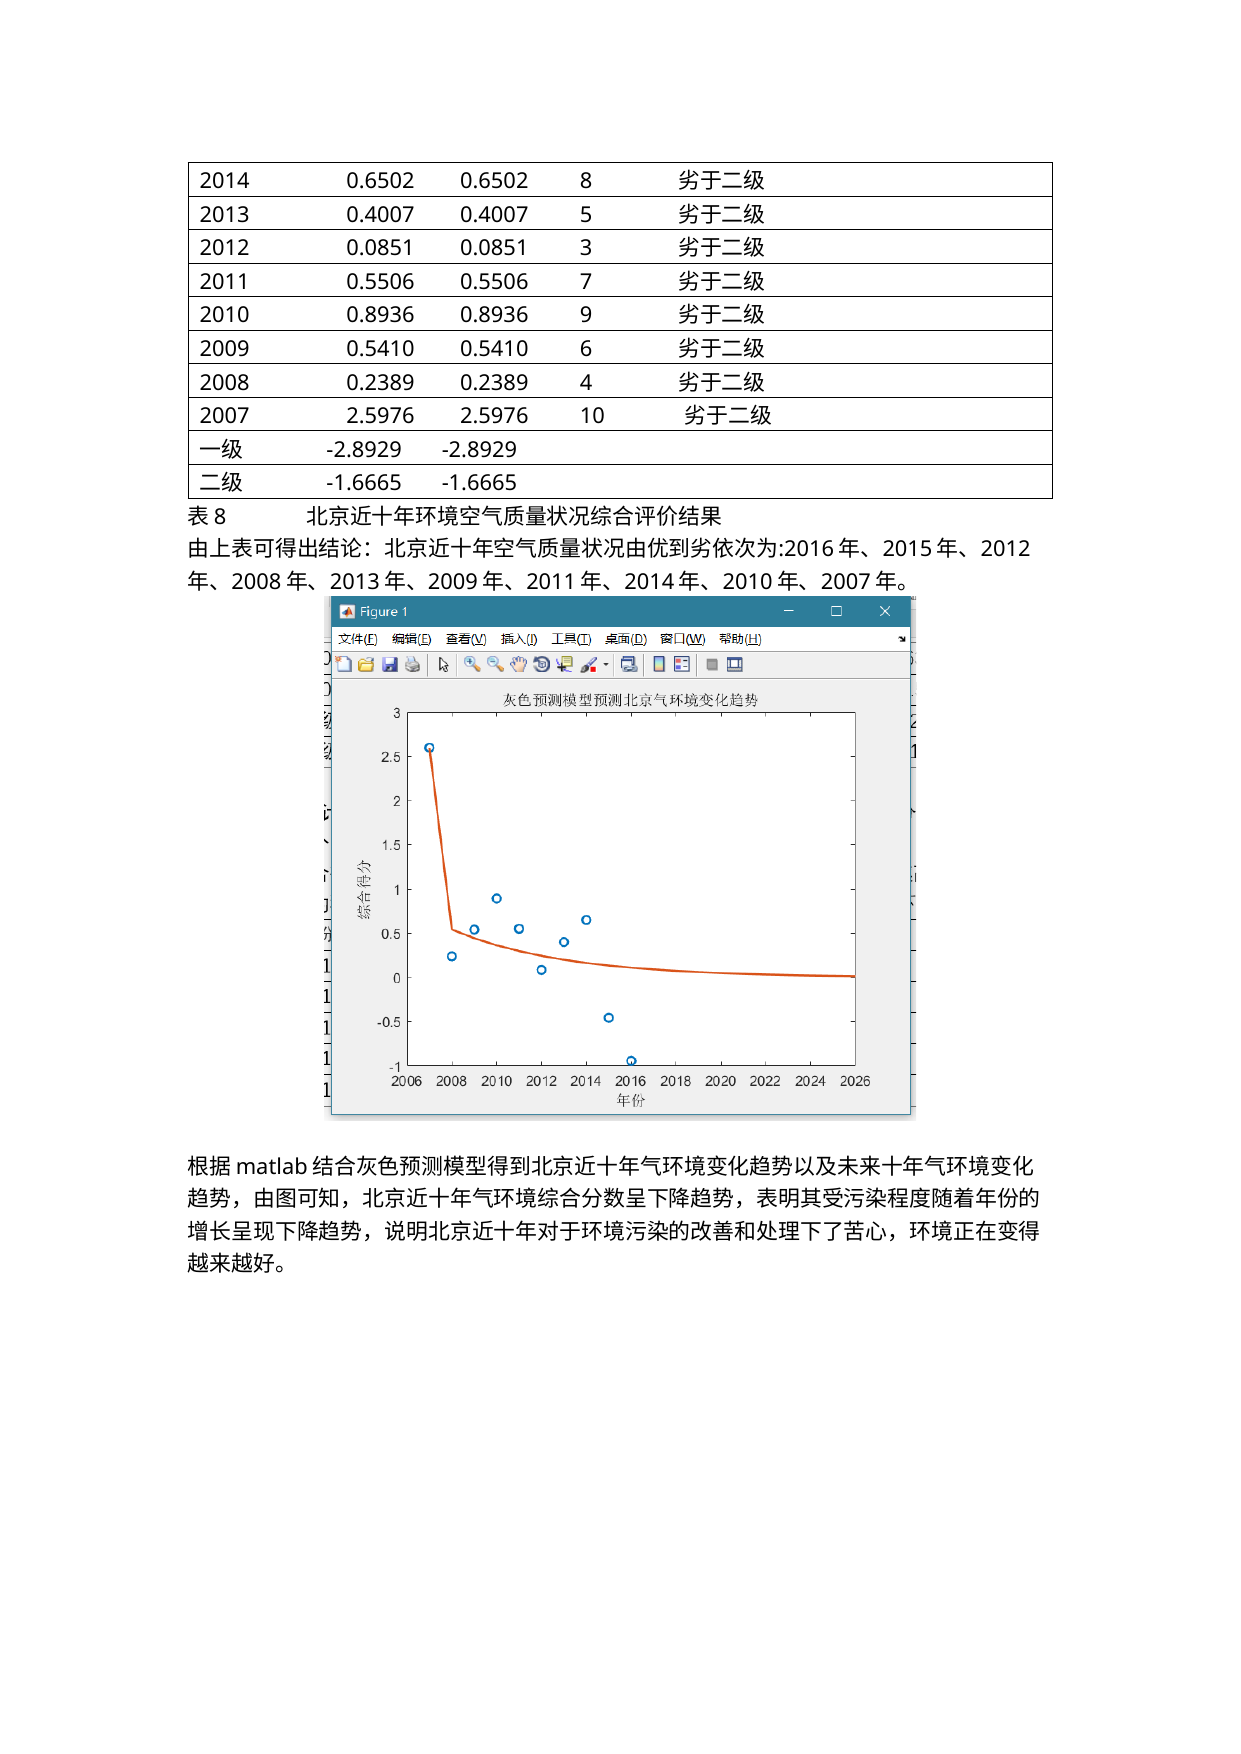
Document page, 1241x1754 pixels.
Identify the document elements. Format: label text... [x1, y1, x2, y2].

table_cell 2008 0.2389 0.2389 4 劣于二级 [189, 364, 1052, 397]
table_cell 2014 0.6502 0.6502 8 劣于二级 [189, 163, 1052, 196]
text 根据matlab结合灰色预测模型得到北京近十年气环境变化趋势以及未来十年气环境变化趋势，由图可知，北京近十年气环境综合分数呈下降趋势，表明其受污染程度随着年份的增长呈现下降趋势，说明北京近十年对于环境污染的改善和处理下了苦心，环境正在变得越来越好。 [187, 1148, 1053, 1278]
table_cell 一级 -2.8929 -2.8929 [189, 431, 1052, 464]
table_cell 2010 0.8936 0.8936 9 劣于二级 [189, 297, 1052, 330]
table_cell 2009 0.5410 0.5410 6 劣于二级 [189, 331, 1052, 363]
table_cell 2012 0.0851 0.0851 3 劣于二级 [189, 230, 1052, 263]
table_cell 2013 0.4007 0.4007 5 劣于二级 [189, 197, 1052, 229]
text 表8 北京近十年环境空气质量状况综合评价结果 [187, 499, 1053, 531]
picture [324, 596, 917, 1121]
table_cell 2011 0.5506 0.5506 7 劣于二级 [189, 264, 1052, 296]
table_cell 2007 2.5976 2.5976 10 劣于二级 [189, 398, 1052, 430]
table_cell 二级 -1.6665 -1.6665 [189, 465, 1052, 497]
text 由上表可得出结论：北京近十年空气质量状况由优到劣依次为:2016年、2015年、2012年、2008年、2013年、2009年、2011年、2014年、2010年、2007年。 [187, 531, 1053, 596]
